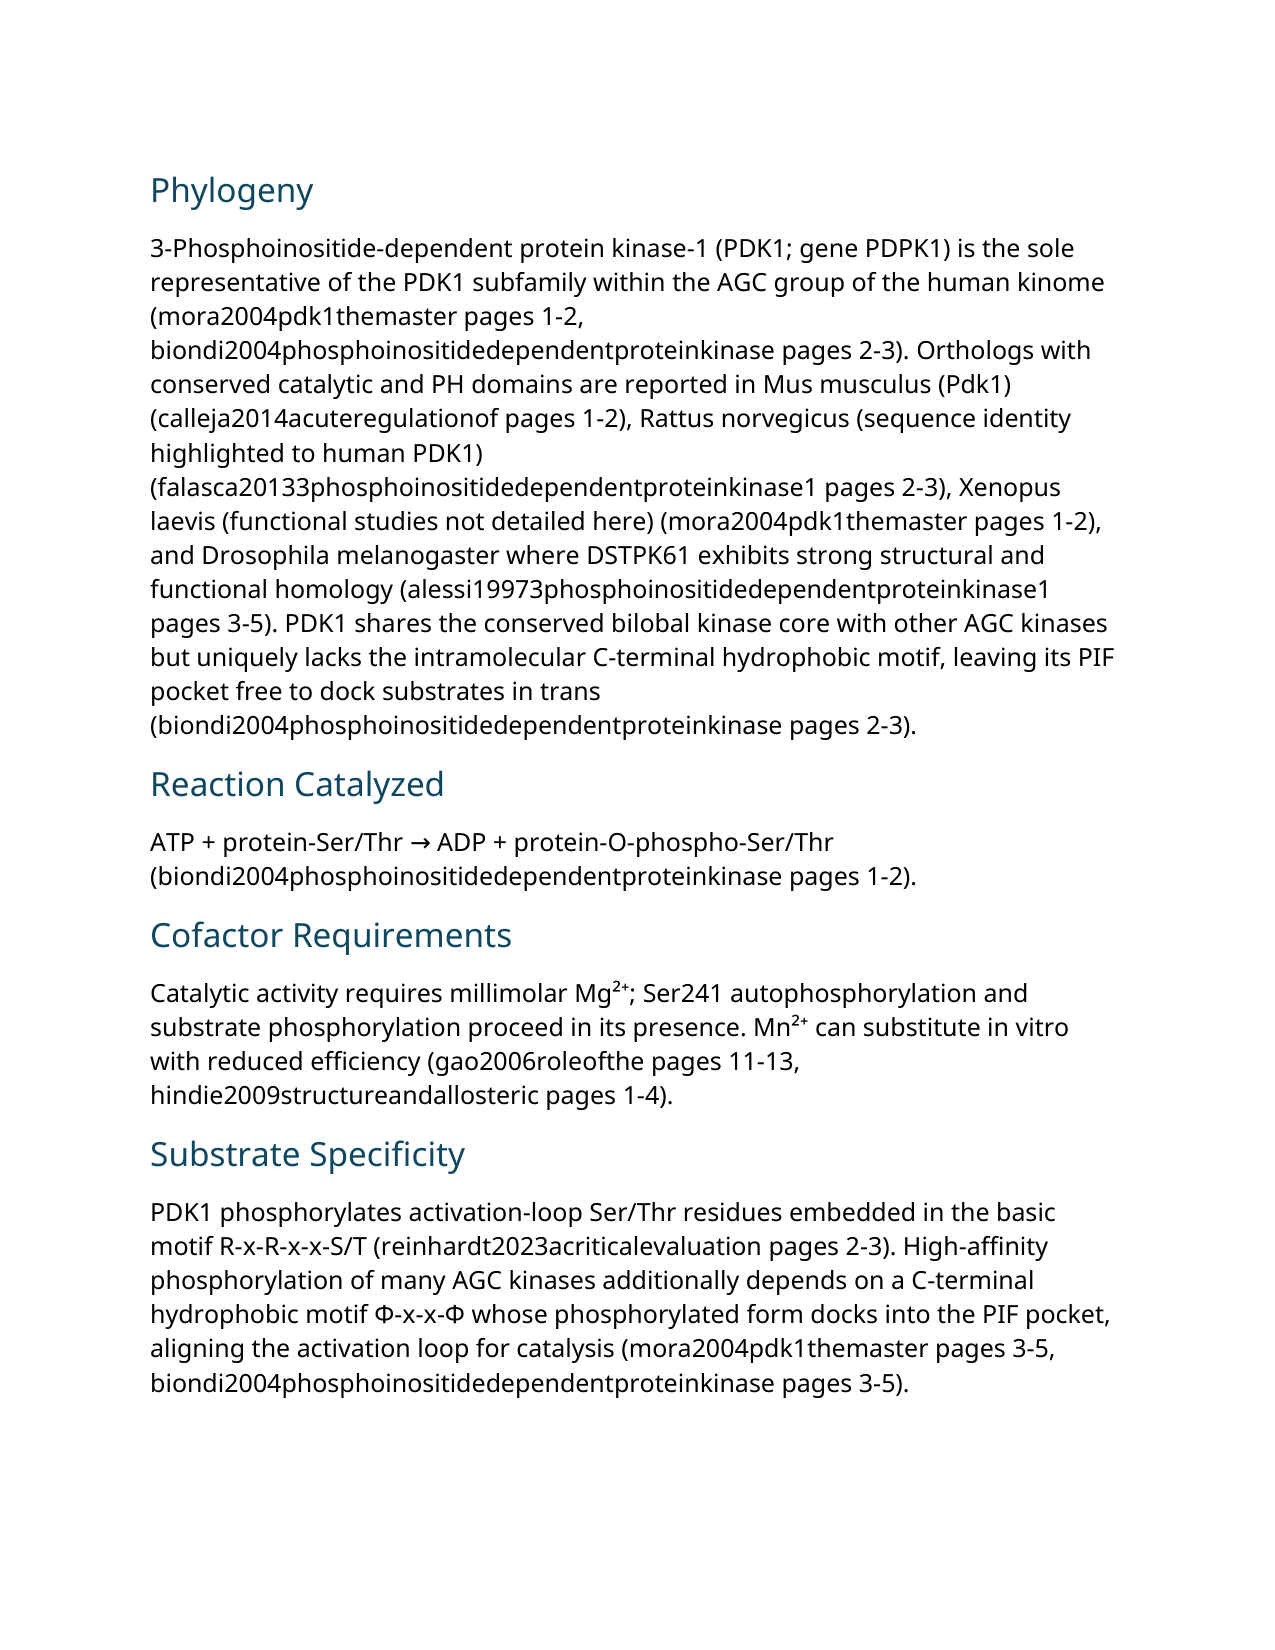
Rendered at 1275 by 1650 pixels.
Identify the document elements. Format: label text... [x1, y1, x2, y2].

subtitle Substrate Specificity [150, 1131, 1125, 1176]
text PDK1 phosphorylates activation-loop Ser/Thr residues embedded in the basic motif R-x-R-x-x-S/T (reinhardt2023acriticalevaluation pages 2-3). High-affinity phosphorylation of many AGC kinases additionally depends on a C-terminal hydrophobic motif Φ-x-x-Φ whose phosphorylated form docks into the PIF pocket, aligning the activation loop for catalysis (mora2004pdk1themaster pages 3-5, biondi2004phosphoinositidedependentproteinkinase pages 3-5). [150, 1195, 1125, 1399]
subtitle Phylogeny [150, 167, 1125, 212]
subtitle Reaction Catalyzed [150, 761, 1125, 806]
text 3-Phosphoinositide-dependent protein kinase-1 (PDK1; gene PDPK1) is the sole representative of the PDK1 subfamily within the AGC group of the human kinome (mora2004pdk1themaster pages 1-2, biondi2004phosphoinositidedependentproteinkinase pages 2-3). Orthologs with conserved catalytic and PH domains are reported in Mus musculus (Pdk1) (calleja2014acuteregulationof pages 1-2), Rattus norvegicus (sequence identity highlighted to human PDK1) (falasca20133phosphoinositidedependentproteinkinase1 pages 2-3), Xenopus laevis (functional studies not detailed here) (mora2004pdk1themaster pages 1-2), and Drosophila melanogaster where DSTPK61 exhibits strong structural and functional homology (alessi19973phosphoinositidedependentproteinkinase1 pages 3-5). PDK1 shares the conserved bilobal kinase core with other AGC kinases but uniquely lacks the intramolecular C-terminal hydrophobic motif, leaving its PIF pocket free to dock substrates in trans (biondi2004phosphoinositidedependentproteinkinase pages 2-3). [150, 231, 1125, 742]
text Catalytic activity requires millimolar Mg²⁺; Ser241 autophosphorylation and substrate phosphorylation proceed in its presence. Mn²⁺ can substitute in vitro with reduced efficiency (gao2006roleofthe pages 11-13, hindie2009structureandallosteric pages 1-4). [150, 976, 1125, 1112]
subtitle Cofactor Requirements [150, 912, 1125, 957]
text ATP + protein-Ser/Thr → ADP + protein-O-phospho-Ser/Thr (biondi2004phosphoinositidedependentproteinkinase pages 1-2). [150, 825, 1125, 893]
